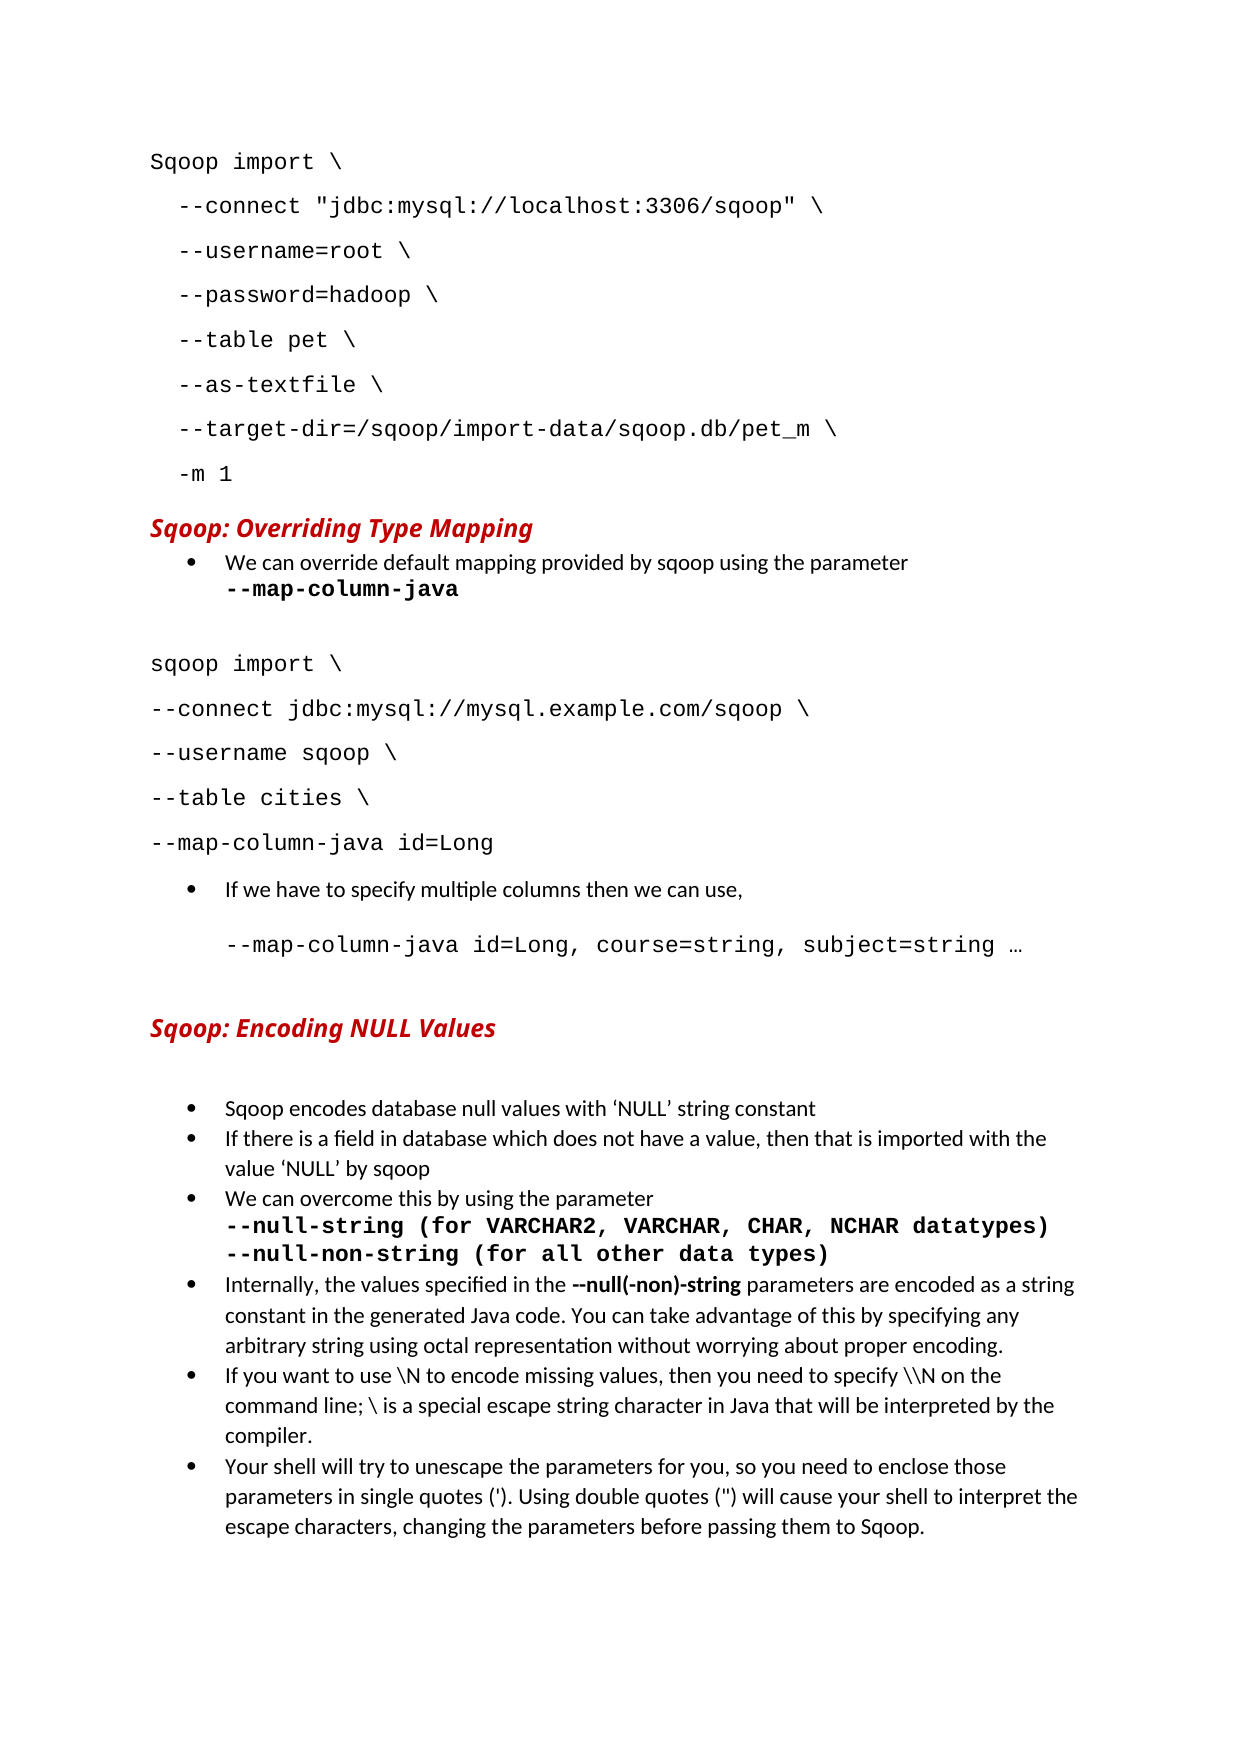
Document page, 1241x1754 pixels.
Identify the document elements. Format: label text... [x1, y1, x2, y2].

text -m 1 [150, 462, 1090, 488]
list If we have to specify multiple columns then we can use, [187, 876, 1090, 903]
text Sqoop import \ [150, 150, 1090, 176]
list --null-string (for VARCHAR2, VARCHAR, CHAR, NCHAR datatypes) [225, 1215, 1090, 1241]
list --null-non-string (for all other data types) [225, 1243, 1090, 1269]
list Your shell will try to unescape the parameters for you, so you need to enclose those parameters in single quotes ('). Using double quotes (") will cause your shell to interpret the escape characters, changing the parameters before passing them to Sqoop. [187, 1452, 1090, 1540]
text --connect "jdbc:mysql://localhost:3306/sqoop" \ [150, 194, 1090, 221]
list If there is a field in database which does not have a value, then that is imported with the value ‘NULL’ by sqoop [187, 1124, 1090, 1182]
text --as-textfile \ [150, 373, 1090, 399]
list Internally, the values specified in the --null(-non)-string parameters are encoded as a string constant in the generated Java code. You can take advantage of this by specifying any arbitrary string using octal representation without worrying about proper encoding. [187, 1271, 1090, 1359]
text sqoop import \ [150, 653, 1090, 678]
list We can overcome this by using the parameter [187, 1184, 1090, 1213]
text --table pet \ [150, 328, 1090, 354]
list We can override default mapping provided by sqoop using the parameter [187, 548, 1090, 576]
text --username=root \ [150, 239, 1090, 265]
list Sqoop encodes database null values with ‘NULL’ string constant [187, 1094, 1090, 1122]
text --map-column-java id=Long [150, 831, 1090, 857]
text --target-dir=/sqoop/import-data/sqoop.db/pet_m \ [150, 417, 1090, 443]
text --password=hadoop \ [150, 284, 1090, 310]
list --map-column-java id=Long, course=string, subject=string … [225, 934, 1090, 959]
list --map-column-java [225, 578, 1090, 604]
list If you want to use \N to encode missing values, then you need to specify \\N on the command line; \ is a special escape string character in Java that will be interpreted by the compiler. [187, 1361, 1090, 1450]
subtitle Sqoop: Encoding NULL Values [150, 1010, 1090, 1044]
text --connect jdbc:mysql://mysql.example.com/sqoop \ [150, 697, 1090, 723]
text --username sqoop \ [150, 742, 1090, 768]
subtitle Sqoop: Overriding Type Mapping [150, 511, 1090, 545]
text --table cities \ [150, 786, 1090, 812]
